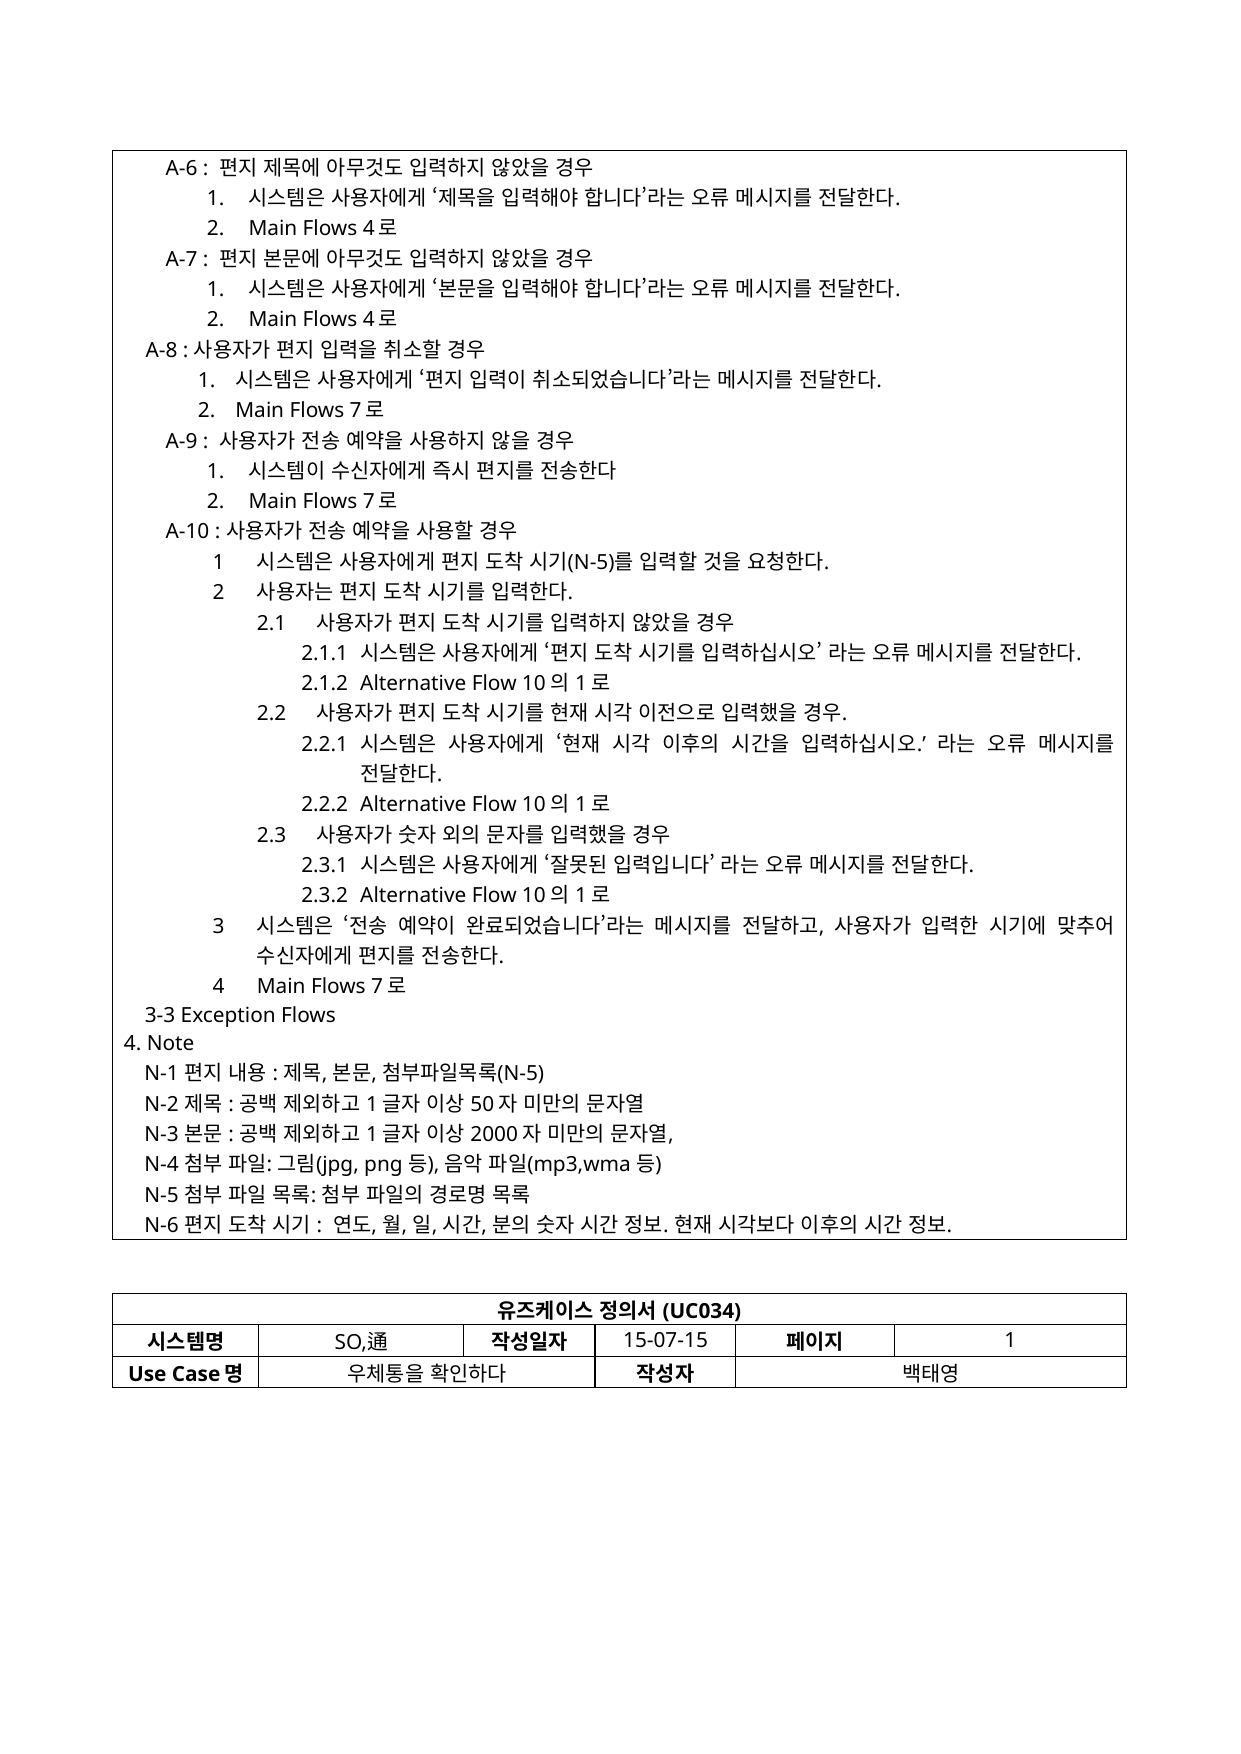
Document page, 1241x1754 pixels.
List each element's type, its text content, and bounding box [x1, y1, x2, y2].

table_cell 작성자 [596, 1357, 735, 1387]
table_cell 백태영 [736, 1357, 1126, 1387]
table_cell 페이지 [736, 1325, 894, 1356]
table_cell SO,通 [259, 1325, 463, 1356]
table_cell 1 [895, 1325, 1126, 1356]
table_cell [113, 151, 1126, 1238]
table_cell 우체통을 확인하다 [259, 1357, 594, 1387]
table_cell 작성일자 [464, 1325, 594, 1356]
table_header 유즈케이스 정의서 (UC034) [113, 1294, 1126, 1324]
table_cell 15-07-15 [596, 1325, 735, 1356]
table_cell 시스템명 [113, 1325, 258, 1356]
table_cell Use Case명 [113, 1357, 258, 1387]
